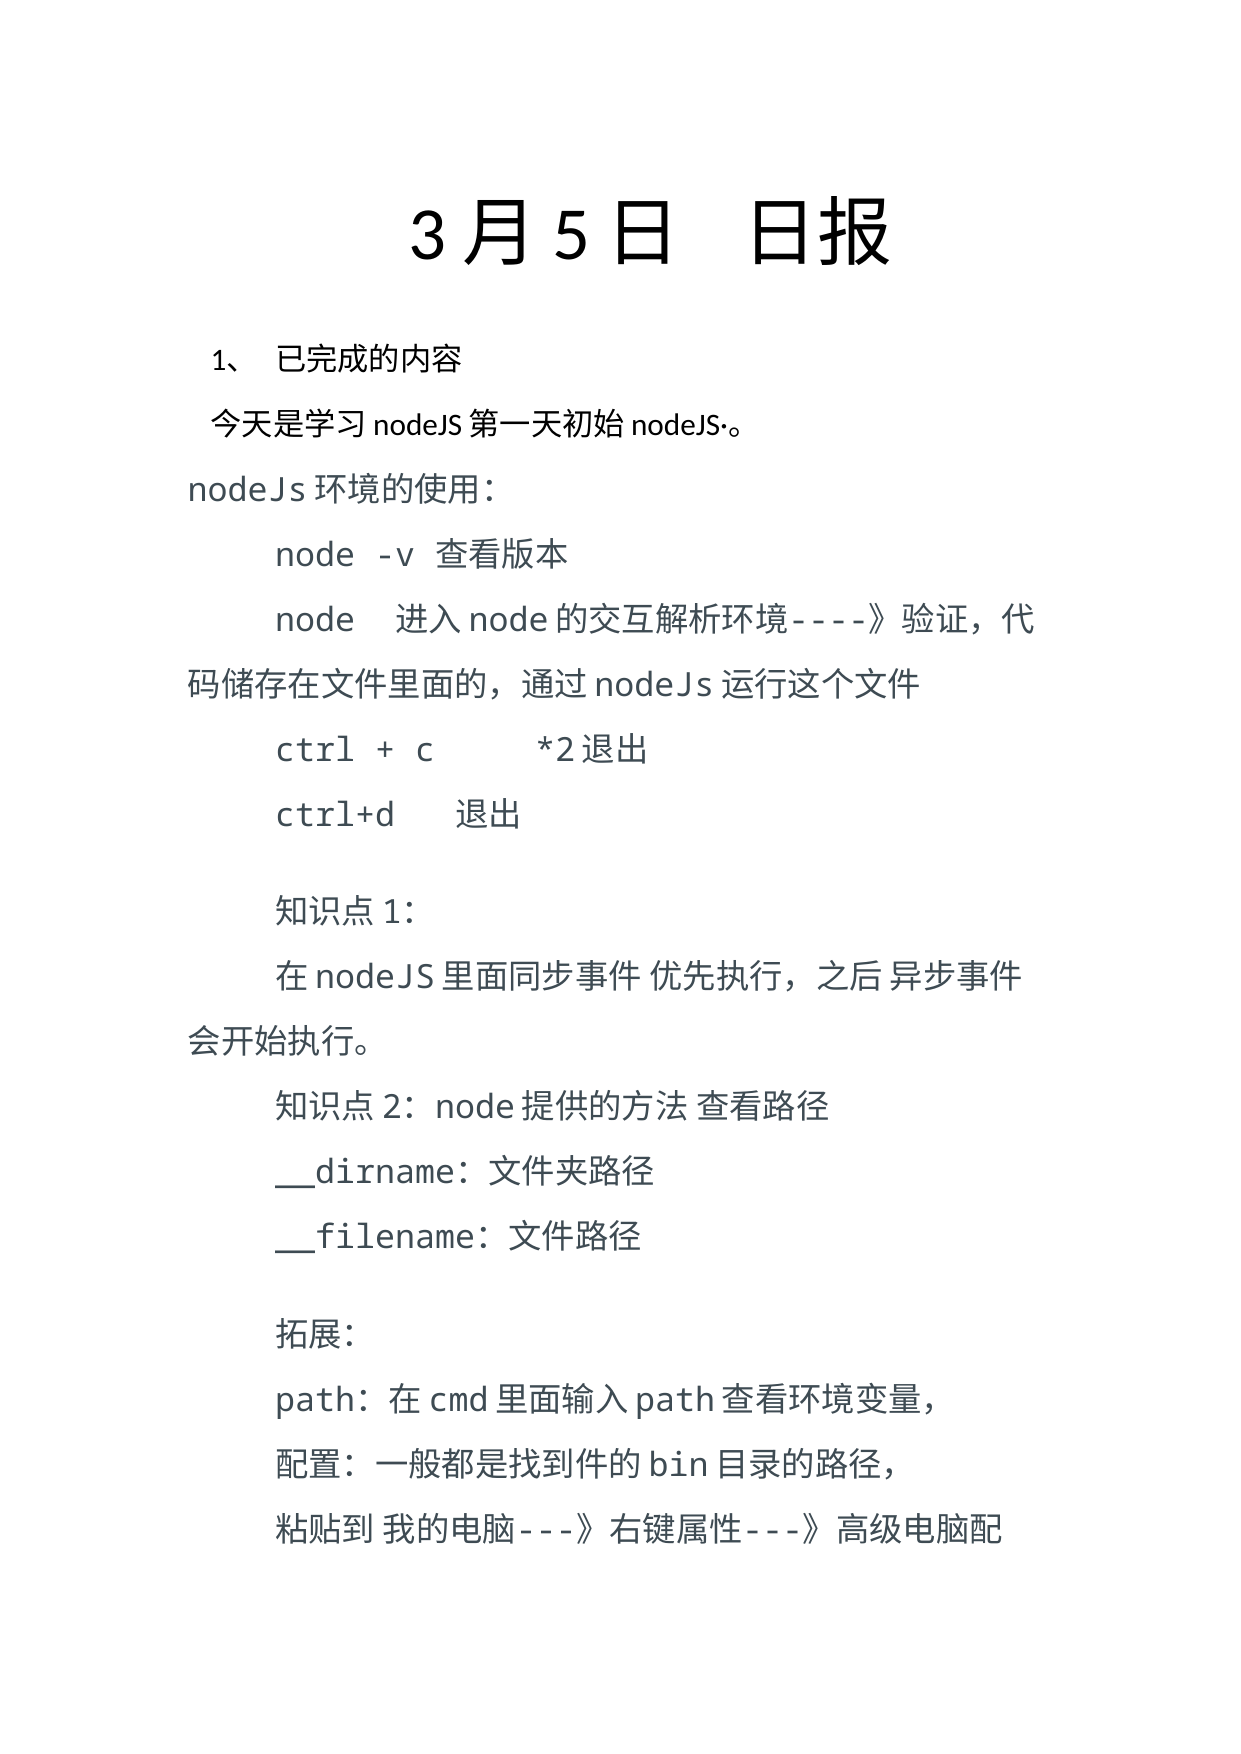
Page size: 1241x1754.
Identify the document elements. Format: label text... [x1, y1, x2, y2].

list 已完成的内容 [187, 324, 1053, 389]
text 在nodeJS里面同步事件 优先执行，之后 异步事件会开始执行。 [187, 942, 1053, 1072]
text path：在cmd里面输入path查看环境变量， [187, 1364, 1053, 1429]
text ctrl + c *2退出 [187, 714, 1053, 779]
text ctrl+d 退出 [187, 779, 1053, 844]
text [187, 1494, 1053, 1559]
text node 进入node的交互解析环境----》验证，代码储存在文件里面的，通过nodeJs运行这个文件 [187, 584, 1053, 714]
text __dirname：文件夹路径 [187, 1137, 1053, 1202]
text 知识点2：node提供的方法 查看路径 [187, 1072, 1053, 1137]
text node -v 查看版本 [187, 519, 1053, 584]
text 知识点1： [187, 877, 1053, 942]
text 配置：一般都是找到件的bin目录的路径， [187, 1429, 1053, 1494]
text nodeJs环境的使用： [187, 454, 1053, 519]
text 拓展： [187, 1299, 1053, 1364]
text 今天是学习nodeJS第一天初始nodeJS·。 [210, 389, 1053, 454]
text __filename：文件路径 [187, 1202, 1053, 1267]
text 3月5日 日报 [187, 162, 1053, 292]
